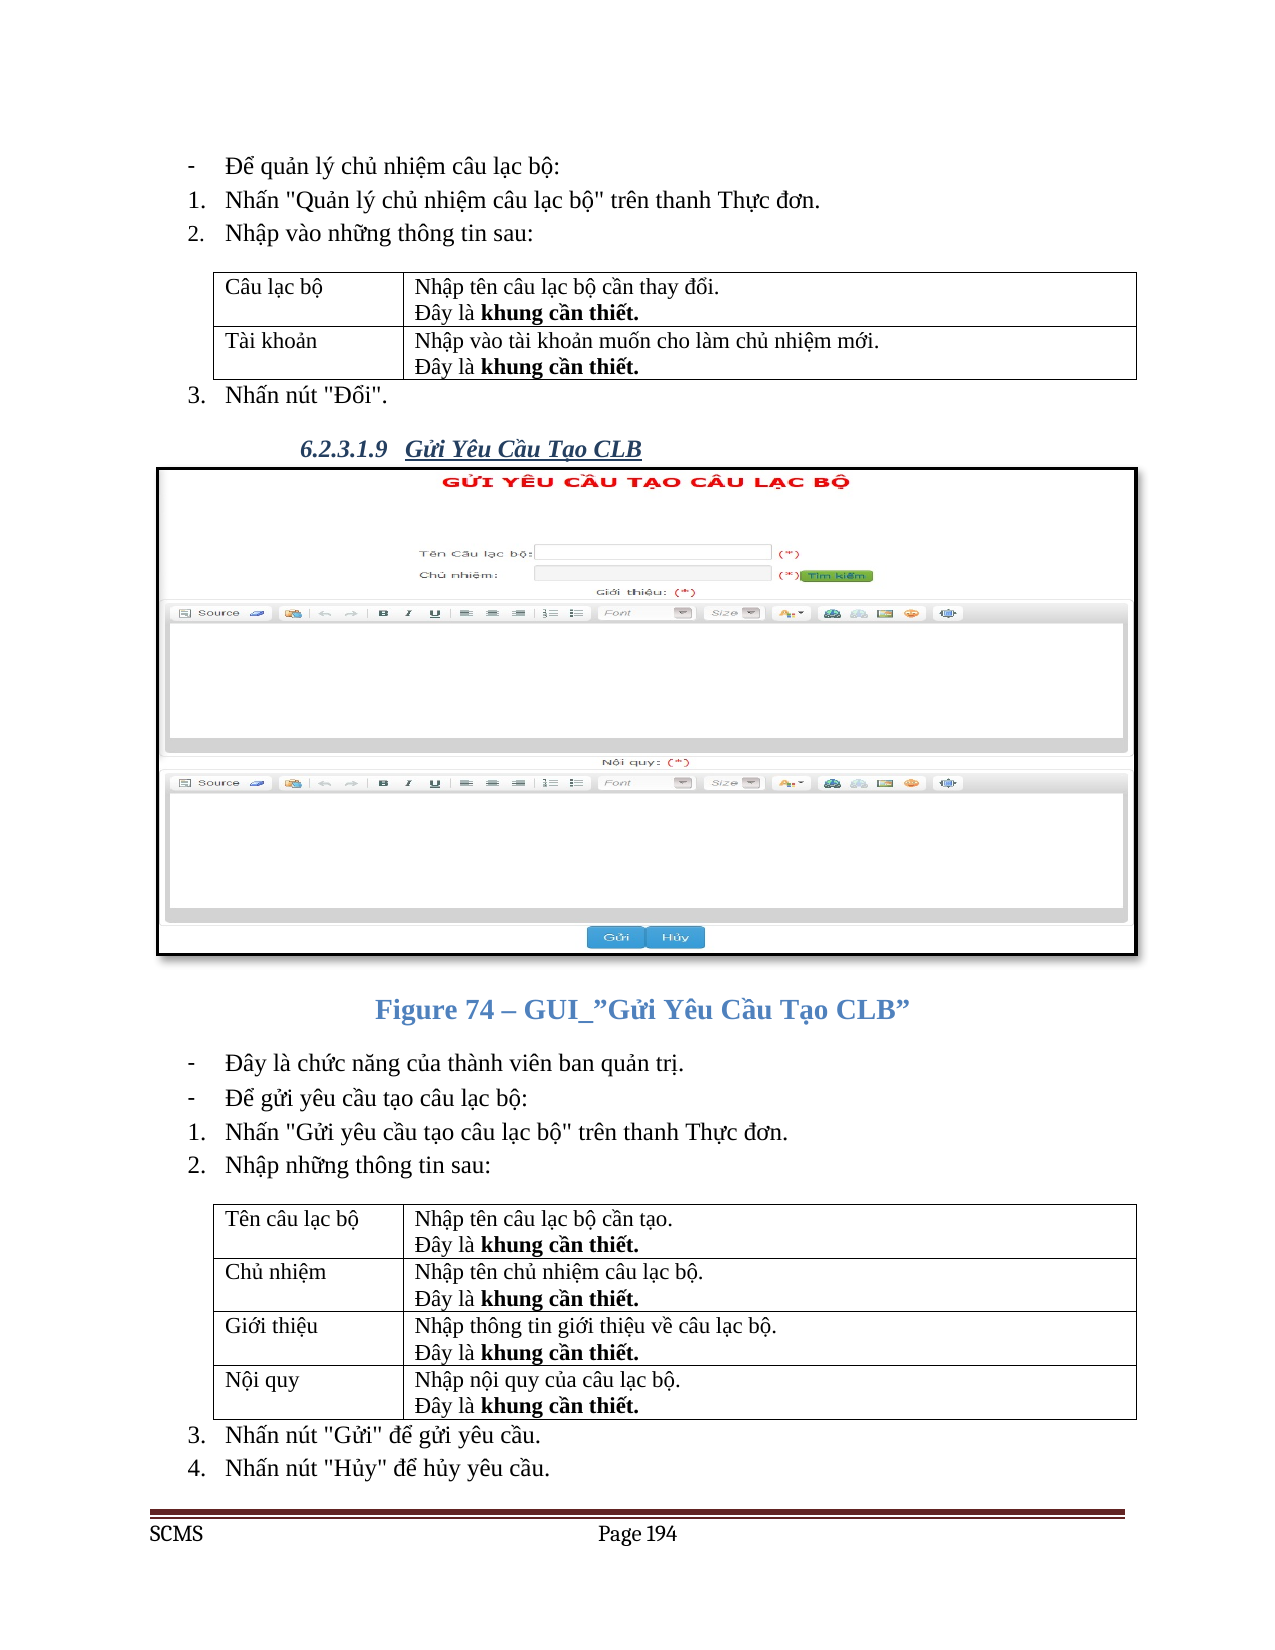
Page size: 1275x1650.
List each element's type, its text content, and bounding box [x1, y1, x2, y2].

list Nhập những thông tin sau: [187, 1150, 1125, 1178]
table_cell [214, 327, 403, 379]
list Nhấn nút "Gửi" để gửi yêu cầu. [187, 1420, 1125, 1448]
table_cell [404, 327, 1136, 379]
list Nhấn nút "Đổi". [187, 380, 1125, 409]
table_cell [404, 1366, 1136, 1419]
list Đây là chức năng của thành viên ban quản trị. [187, 1047, 1125, 1077]
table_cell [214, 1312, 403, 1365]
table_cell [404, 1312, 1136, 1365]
list Nhấn "Gửi yêu cầu tạo câu lạc bộ" trên thanh Thực đơn. [187, 1117, 1125, 1146]
subtitle Gửi Yêu Cầu Tạo CLB [300, 434, 1125, 463]
list Nhấn nút "Hủy" để hủy yêu cầu. [187, 1453, 1125, 1481]
list Nhập vào những thông tin sau: [187, 218, 1125, 247]
picture [159, 470, 1134, 953]
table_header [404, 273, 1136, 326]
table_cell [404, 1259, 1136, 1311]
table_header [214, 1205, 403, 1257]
text Figure 74 – GUI_”Gửi Yêu Cầu Tạo CLB” [300, 992, 1125, 1026]
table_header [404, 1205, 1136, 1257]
list Để quản lý chủ nhiệm câu lạc bộ: [187, 150, 1125, 181]
list Để gửi yêu cầu tạo câu lạc bộ: [187, 1082, 1125, 1112]
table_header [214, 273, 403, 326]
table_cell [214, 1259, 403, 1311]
list Nhấn "Quản lý chủ nhiệm câu lạc bộ" trên thanh Thực đơn. [187, 185, 1125, 214]
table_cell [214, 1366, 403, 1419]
